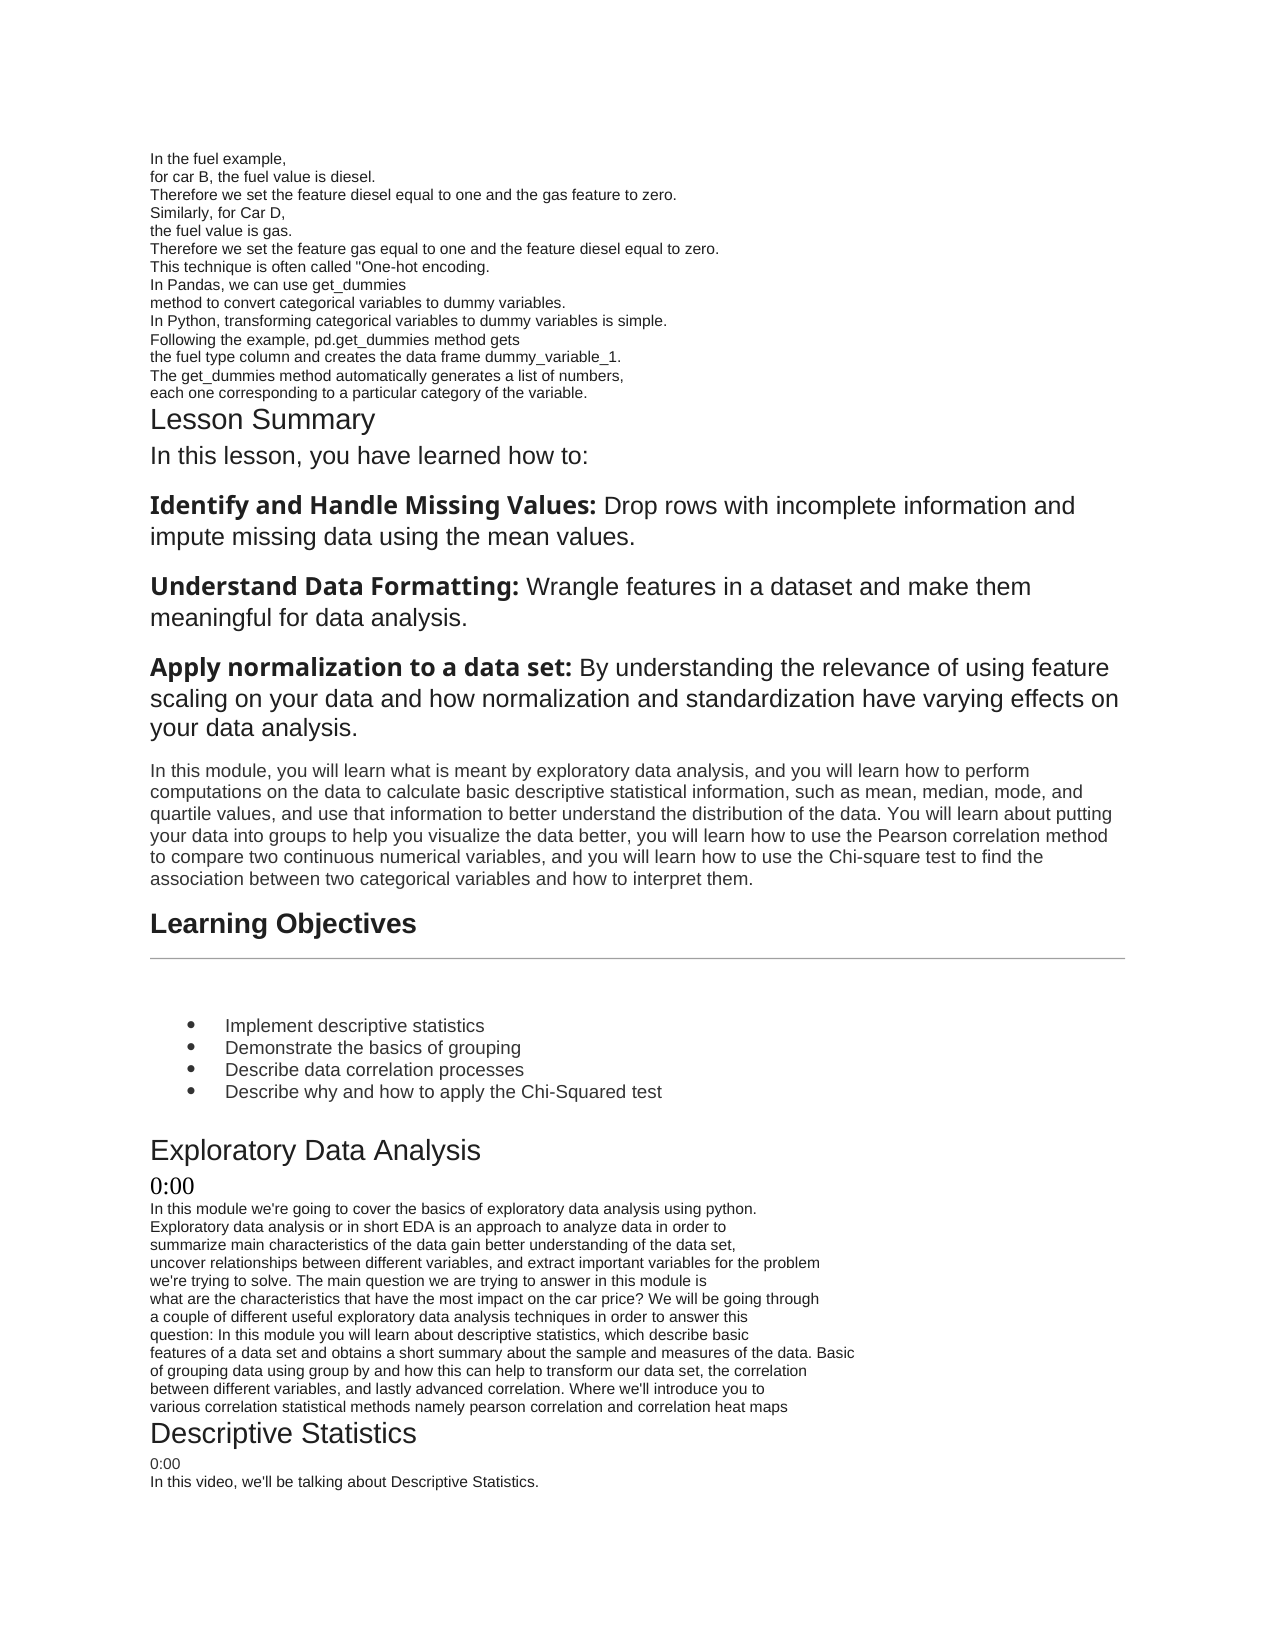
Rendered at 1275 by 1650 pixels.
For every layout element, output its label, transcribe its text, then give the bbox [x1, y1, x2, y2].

text the fuel type column and creates the data frame dummy_variable_1. [150, 348, 1125, 366]
subtitle Descriptive Statistics [150, 1416, 1125, 1450]
text method to convert categorical variables to dummy variables. [150, 294, 1125, 312]
text Identify and Handle Missing Values: Drop rows with incomplete information and impute missing data using the mean values. [150, 488, 1125, 551]
text Therefore we set the feature diesel equal to one and the gas feature to zero. [150, 186, 1125, 204]
subtitle Exploratory Data Analysis [150, 1133, 1125, 1166]
list Implement descriptive statistics [187, 1015, 1125, 1037]
text for car B, the fuel value is diesel. [150, 168, 1125, 186]
text Apply normalization to a data set: By understanding the relevance of using feature scaling on your data and how normalization and standardization have varying effects on your data analysis. [150, 650, 1125, 741]
text the fuel value is gas. [150, 222, 1125, 240]
text In this module, you will learn what is meant by exploratory data analysis, and you will learn how to perform computations on the data to calculate basic descriptive statistical information, such as mean, median, mode, and quartile values, and use that information to better understand the distribution of the data. You will learn about putting your data into groups to help you visualize the data better, you will learn how to use the Pearson correlation method to compare two continuous numerical variables, and you will learn how to use the Chi-square test to find the association between two categorical variables and how to interpret them. [150, 760, 1125, 889]
text question: In this module you will learn about descriptive statistics, which describe basic [150, 1326, 1125, 1344]
text In Python, transforming categorical variables to dummy variables is simple. [150, 312, 1125, 330]
text each one corresponding to a particular category of the variable. [150, 384, 1125, 402]
text This technique is often called "One-hot encoding. [150, 258, 1125, 276]
text In the fuel example, [150, 150, 1125, 168]
text Exploratory data analysis or in short EDA is an approach to analyze data in order to [150, 1218, 1125, 1236]
text The get_dummies method automatically generates a list of numbers, [150, 366, 1125, 384]
text In Pandas, we can use get_dummies [150, 276, 1125, 294]
text In this video, we'll be talking about Descriptive Statistics. [150, 1473, 1125, 1491]
list Describe why and how to apply the Chi-Squared test [187, 1081, 1125, 1103]
text Following the example, pd.get_dummies method gets [150, 330, 1125, 348]
text Understand Data Formatting: Wrangle features in a dataset and make them meaningful for data analysis. [150, 569, 1125, 632]
text what are the characteristics that have the most impact on the car price? We will be going through [150, 1290, 1125, 1308]
text features of a data set and obtains a short summary about the sample and measures of the data. Basic [150, 1344, 1125, 1362]
text Therefore we set the feature gas equal to one and the feature diesel equal to zero. [150, 240, 1125, 258]
text summarize main characteristics of the data gain better understanding of the data set, [150, 1236, 1125, 1254]
text we're trying to solve. The main question we are trying to answer in this module is [150, 1272, 1125, 1290]
text various correlation statistical methods namely pearson correlation and correlation heat maps [150, 1398, 1125, 1416]
text 0:00 [150, 1455, 1125, 1473]
subtitle Lesson Summary [150, 402, 1125, 436]
list Demonstrate the basics of grouping [187, 1037, 1125, 1059]
text of grouping data using group by and how this can help to transform our data set, the correlation [150, 1362, 1125, 1380]
text Similarly, for Car D, [150, 204, 1125, 222]
list Describe data correlation processes [187, 1059, 1125, 1081]
text In this lesson, you have learned how to: [150, 441, 1125, 469]
text Learning Objectives [150, 907, 1125, 940]
text uncover relationships between different variables, and extract important variables for the problem [150, 1254, 1125, 1272]
text a couple of different useful exploratory data analysis techniques in order to answer this [150, 1308, 1125, 1326]
text between different variables, and lastly advanced correlation. Where we'll introduce you to [150, 1380, 1125, 1398]
text 0:00 [150, 1171, 1125, 1200]
text In this module we're going to cover the basics of exploratory data analysis using python. [150, 1200, 1125, 1218]
